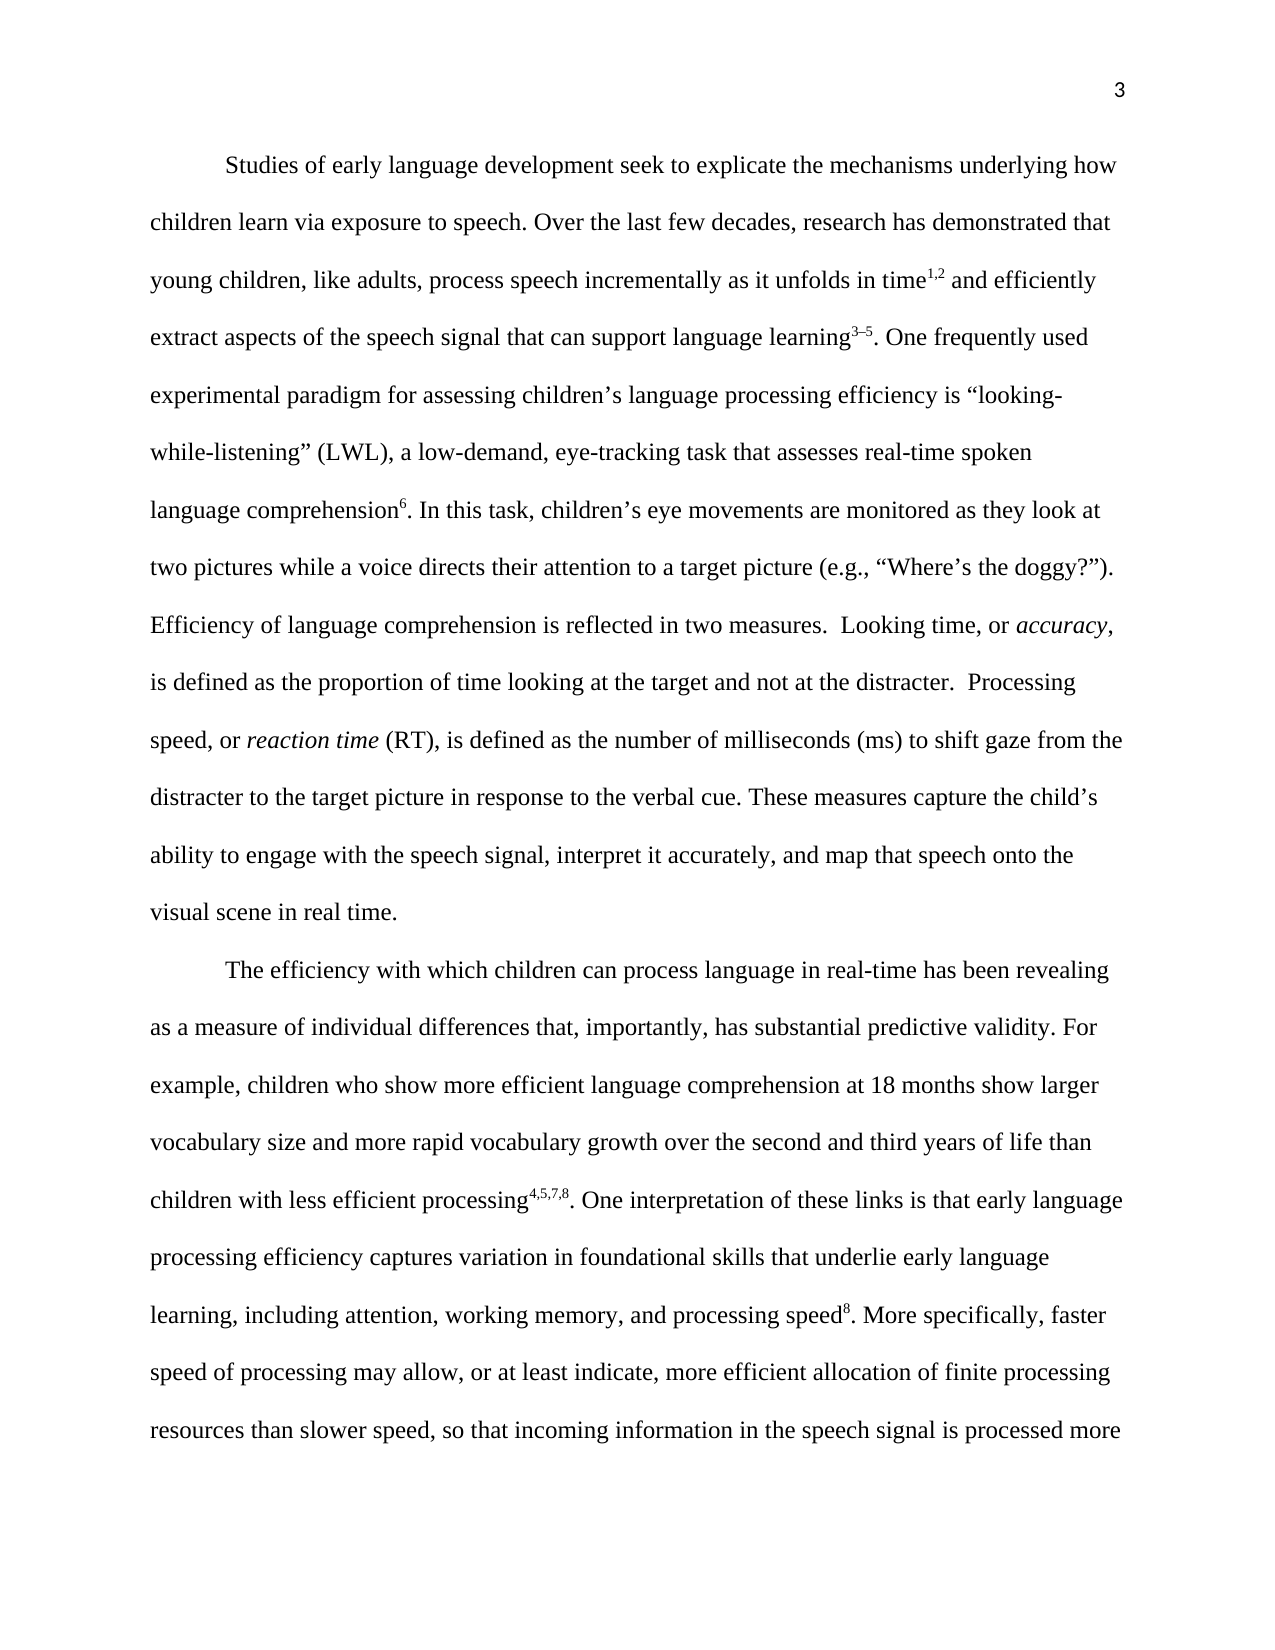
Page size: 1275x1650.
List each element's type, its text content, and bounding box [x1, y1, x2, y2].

text Studies of early language development seek to explicate the mechanisms underlying how children learn via exposure to speech. Over the last few decades, research has demonstrated that young children, like adults, process speech incrementally as it unfolds in time1,2 and efficiently extract aspects of the speech signal that can support language learning3–5. One frequently used experimental paradigm for assessing children’s language processing efficiency is “looking-while-listening” (LWL), a low-demand, eye-tracking task that assesses real-time spoken language comprehension6. In this task, children’s eye movements are monitored as they look at two pictures while a voice directs their attention to a target picture (e.g., “Where’s the doggy?”). Efficiency of language comprehension is reflected in two measures. Looking time, or accuracy, is defined as the proportion of time looking at the target and not at the distracter. Processing speed, or reaction time (RT), is defined as the number of milliseconds (ms) to shift gaze from the distracter to the target picture in response to the verbal cue. These measures capture the child’s ability to engage with the speech signal, interpret it accurately, and map that speech onto the visual scene in real time. [150, 150, 1125, 926]
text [150, 955, 1125, 1444]
